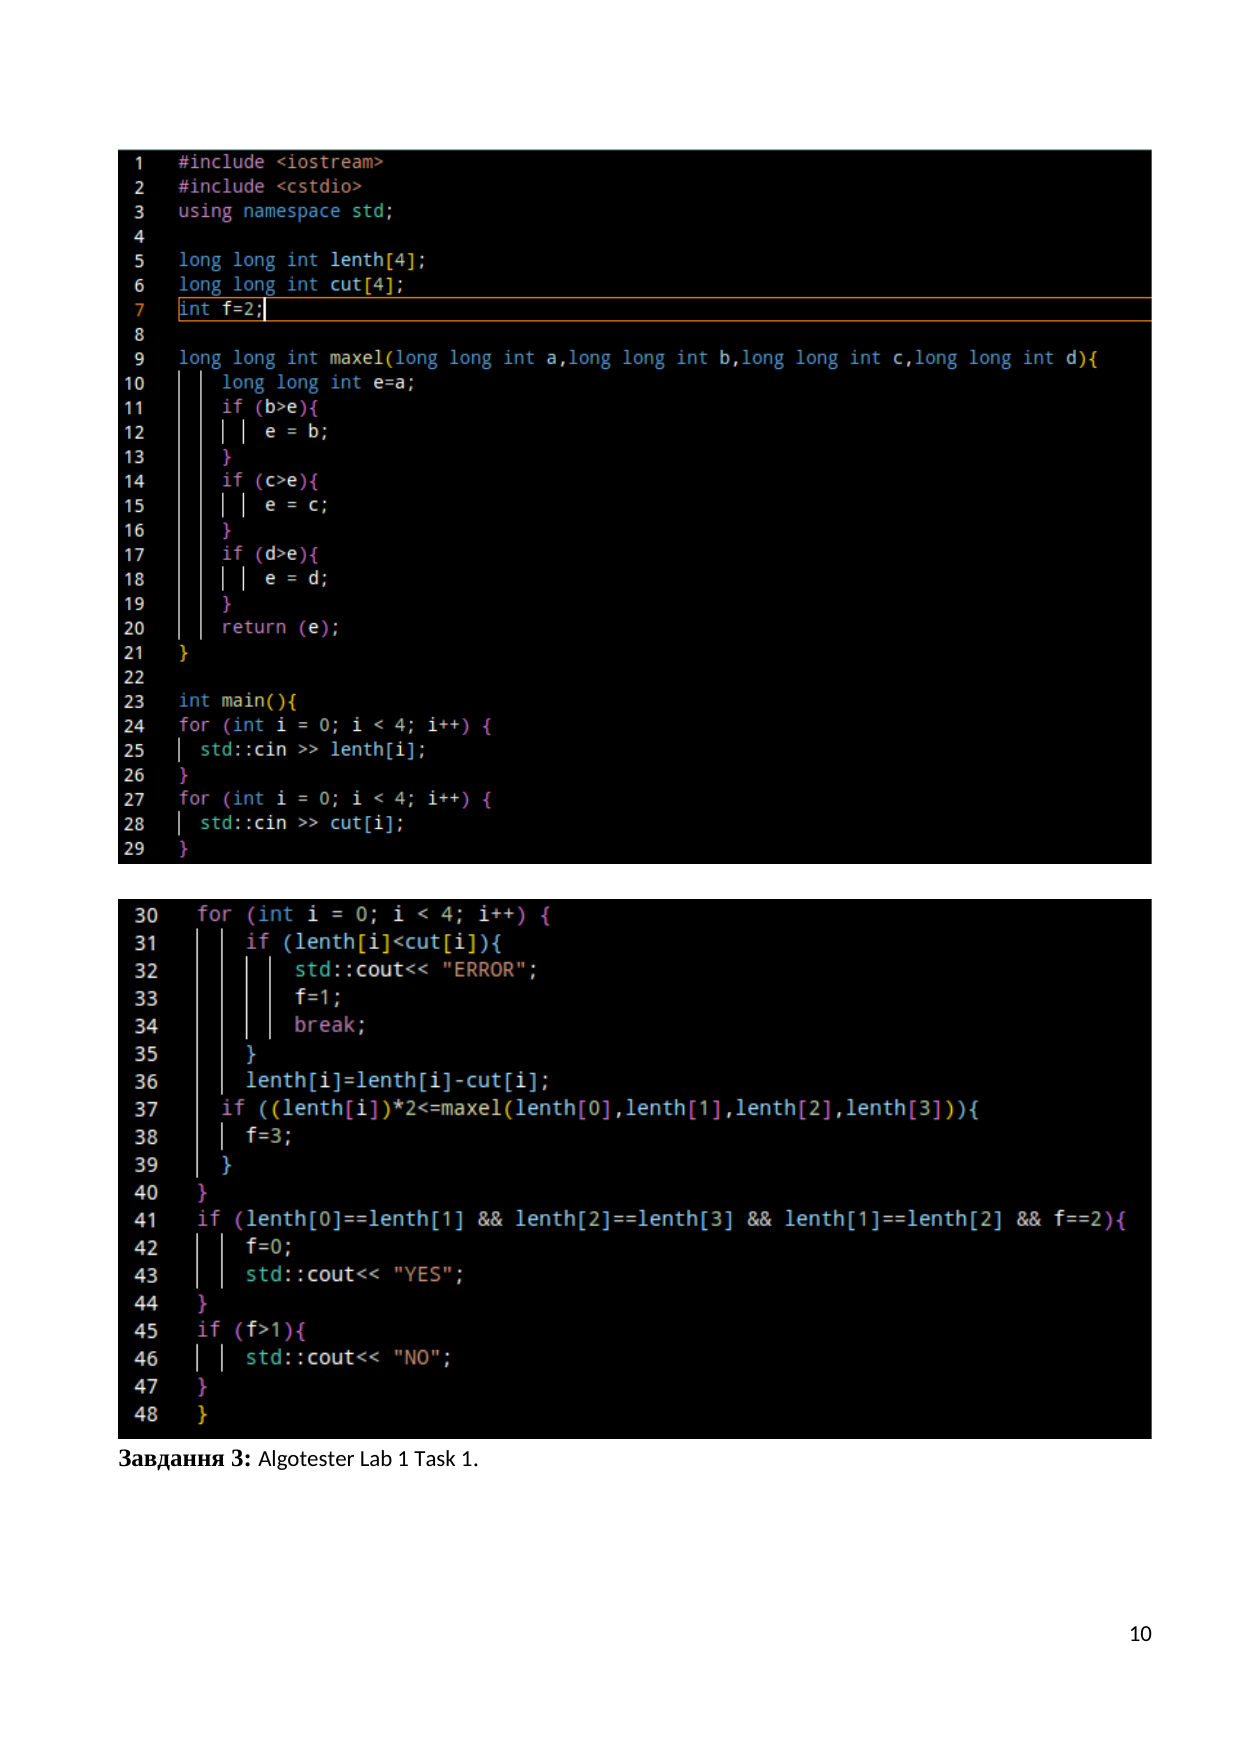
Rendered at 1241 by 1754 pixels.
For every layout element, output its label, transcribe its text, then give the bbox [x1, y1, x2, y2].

text Завдання 3: Algotester Lab 1 Task 1. [118, 1439, 1152, 1472]
picture [118, 149, 1152, 864]
picture [118, 899, 1152, 1439]
